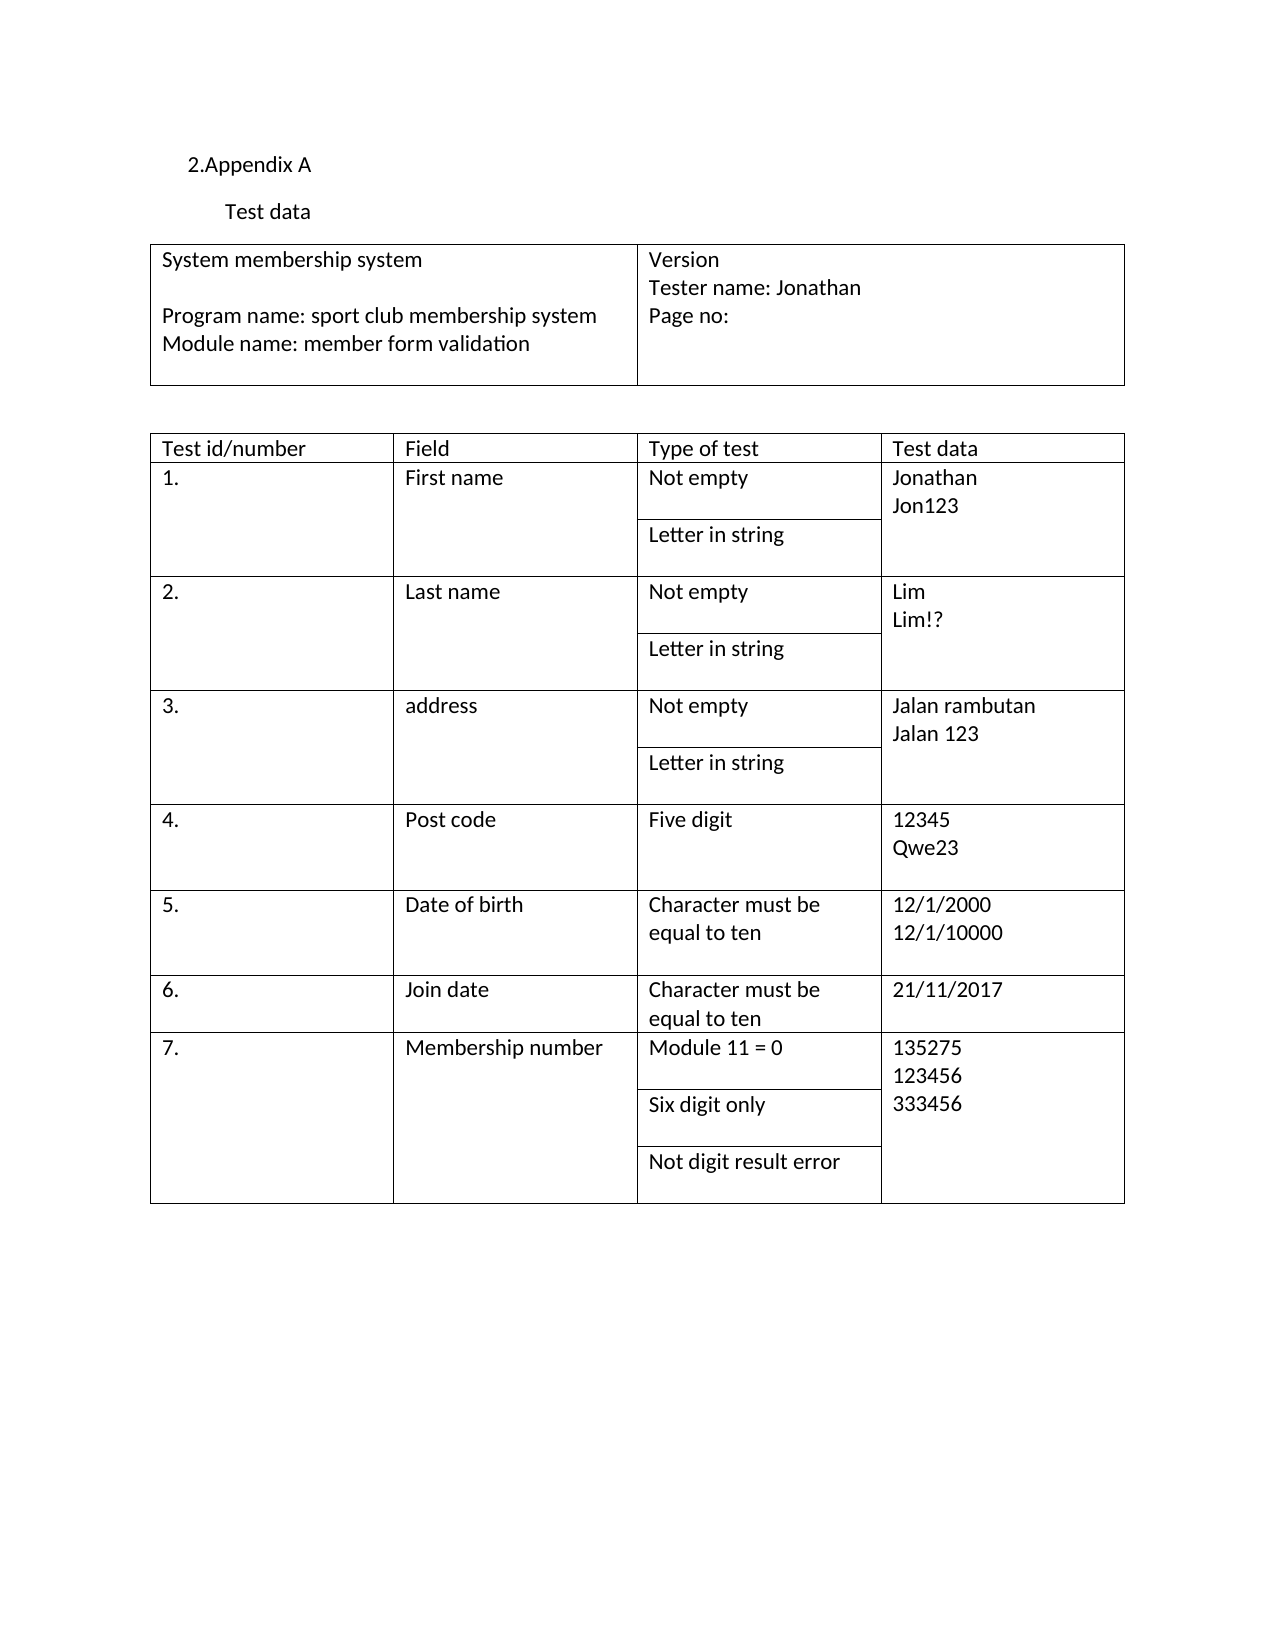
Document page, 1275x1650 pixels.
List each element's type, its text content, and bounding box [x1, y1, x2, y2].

table_cell Jalan rambutan Jalan 123 [882, 691, 1124, 804]
table_cell Join date [394, 976, 637, 1032]
table_cell First name [394, 463, 637, 576]
table_cell 3. [151, 691, 393, 804]
table_cell Lim Lim!? [882, 577, 1124, 690]
table_cell Character must be equal to ten [638, 891, 881, 974]
table_cell 7. [151, 1033, 393, 1203]
table_cell Last name [394, 577, 637, 690]
table_cell Not digit result error [638, 1147, 881, 1203]
table_cell Five digit [638, 805, 881, 889]
table_cell Membership number [394, 1033, 637, 1203]
table_cell Jonathan Jon123 [882, 463, 1124, 576]
table_cell 21/11/2017 [882, 976, 1124, 1032]
table_cell Date of birth [394, 891, 637, 974]
table_cell Not empty [638, 691, 881, 747]
table_cell Not empty [638, 577, 881, 633]
table_cell 5. [151, 891, 393, 974]
table_cell Letter in string [638, 634, 881, 690]
table_cell Letter in string [638, 520, 881, 576]
text 2.Appendix A [187, 150, 1125, 178]
table_cell address [394, 691, 637, 804]
table_cell Module 11 = 0 [638, 1033, 881, 1089]
table_header System membership system Program name: sport club membership system Module name: member form validation [151, 245, 637, 385]
table_header Test data [882, 434, 1124, 462]
table_cell Not empty [638, 463, 881, 519]
table_cell 12/1/2000 12/1/10000 [882, 891, 1124, 974]
table_header Version Tester name: Jonathan Page no: [638, 245, 1124, 385]
table_cell 12345 Qwe23 [882, 805, 1124, 889]
table_cell 1. [151, 463, 393, 576]
table_cell 135275 123456 333456 [882, 1033, 1124, 1203]
table_cell Character must be equal to ten [638, 976, 881, 1032]
table_cell Post code [394, 805, 637, 889]
table_cell 2. [151, 577, 393, 690]
table_cell 6. [151, 976, 393, 1032]
table_cell Letter in string [638, 748, 881, 804]
table_cell 4. [151, 805, 393, 889]
table_cell Six digit only [638, 1090, 881, 1146]
table_header Field [394, 434, 637, 462]
list Test data [225, 197, 1125, 225]
table_header Test id/number [151, 434, 393, 462]
table_header Type of test [638, 434, 881, 462]
